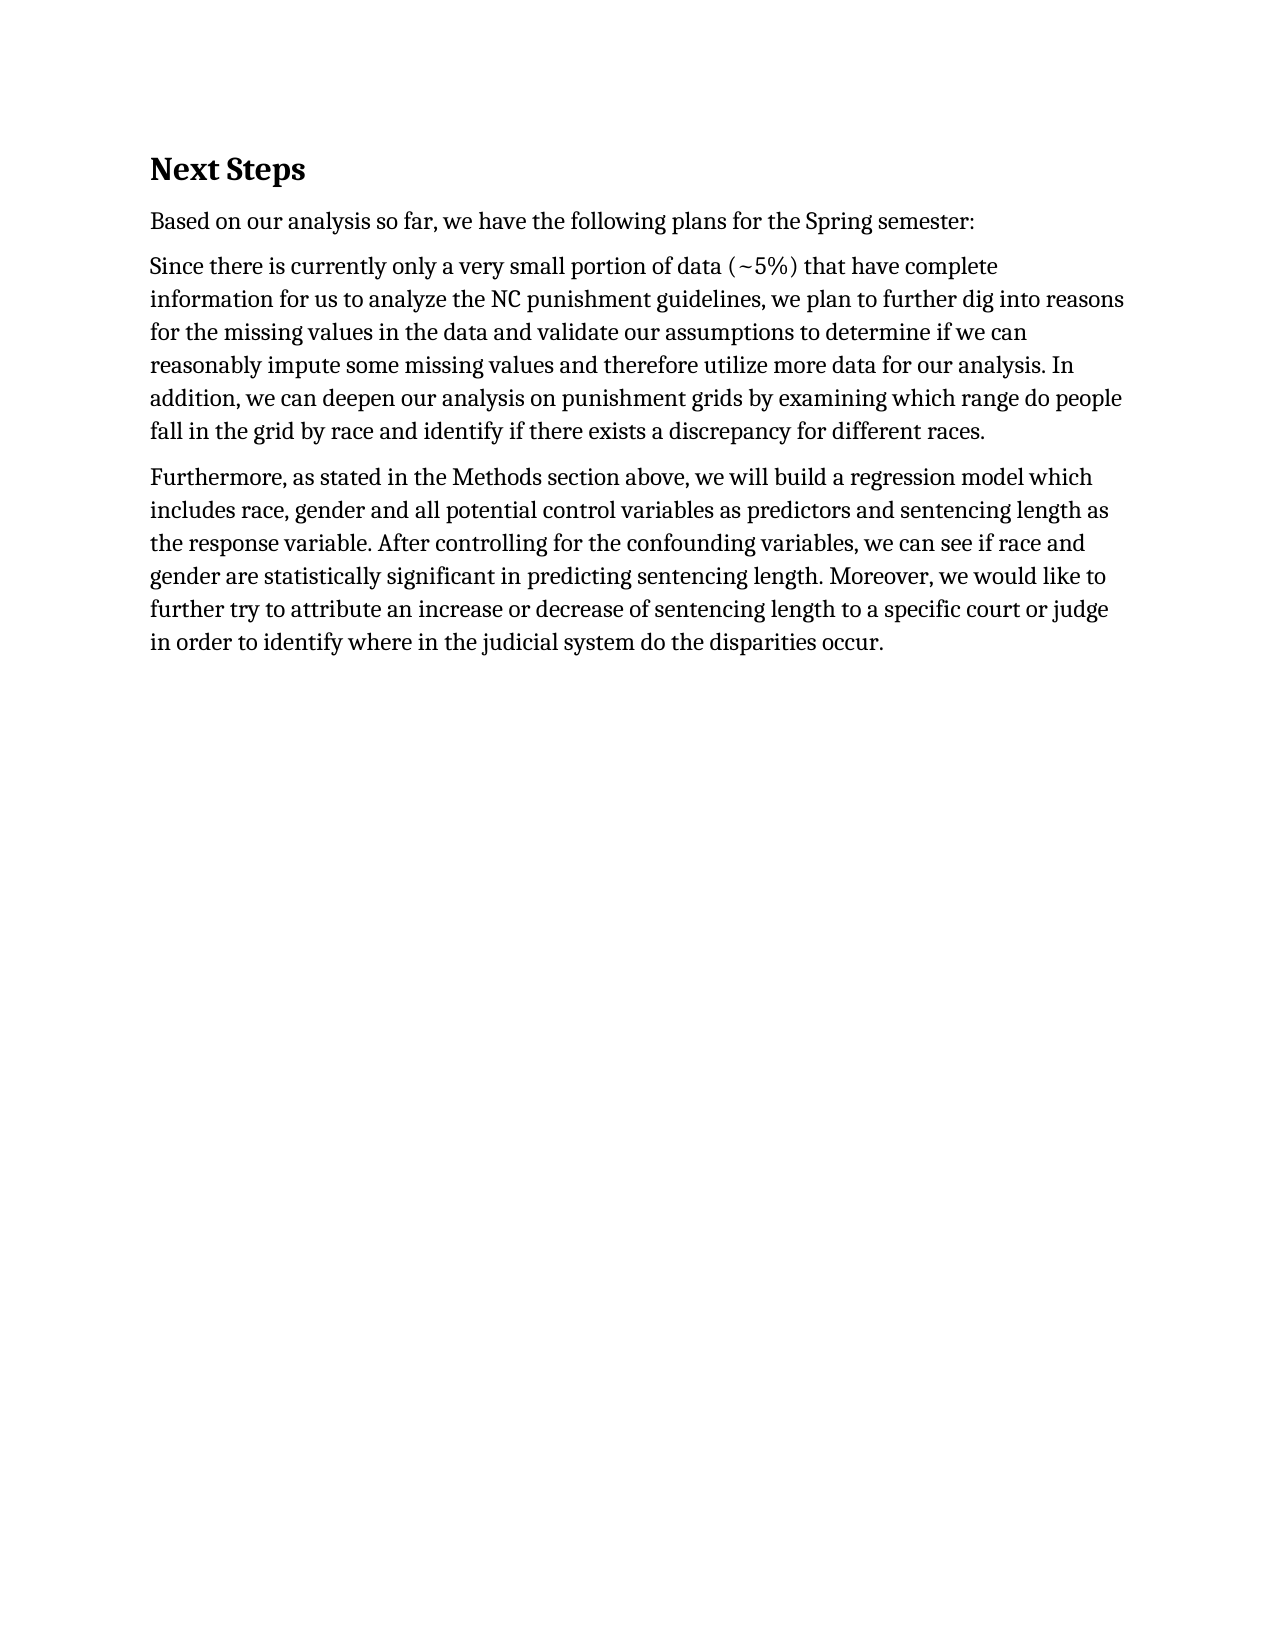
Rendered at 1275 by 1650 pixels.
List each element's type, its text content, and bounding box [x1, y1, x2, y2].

text Since there is currently only a very small portion of data (~5%) that have complete information for us to analyze the NC punishment guidelines, we plan to further dig into reasons for the missing values in the data and validate our assumptions to determine if we can reasonably impute some missing values and therefore utilize more data for our analysis. In addition, we can deepen our analysis on punishment grids by examining which range do people fall in the grid by race and identify if there exists a discrepancy for different races. [150, 252, 1125, 446]
text Based on our analysis so far, we have the following plans for the Spring semester: [150, 207, 1125, 235]
text Next Steps [150, 150, 1125, 188]
text Furthermore, as stated in the Methods section above, we will build a regression model which includes race, gender and all potential control variables as predictors and sentencing length as the response variable. After controlling for the confounding variables, we can see if race and gender are statistically significant in predicting sentencing length. Moreover, we would like to further try to attribute an increase or decrease of sentencing length to a specific court or judge in order to identify where in the judicial system do the disparities occur. [150, 463, 1125, 657]
